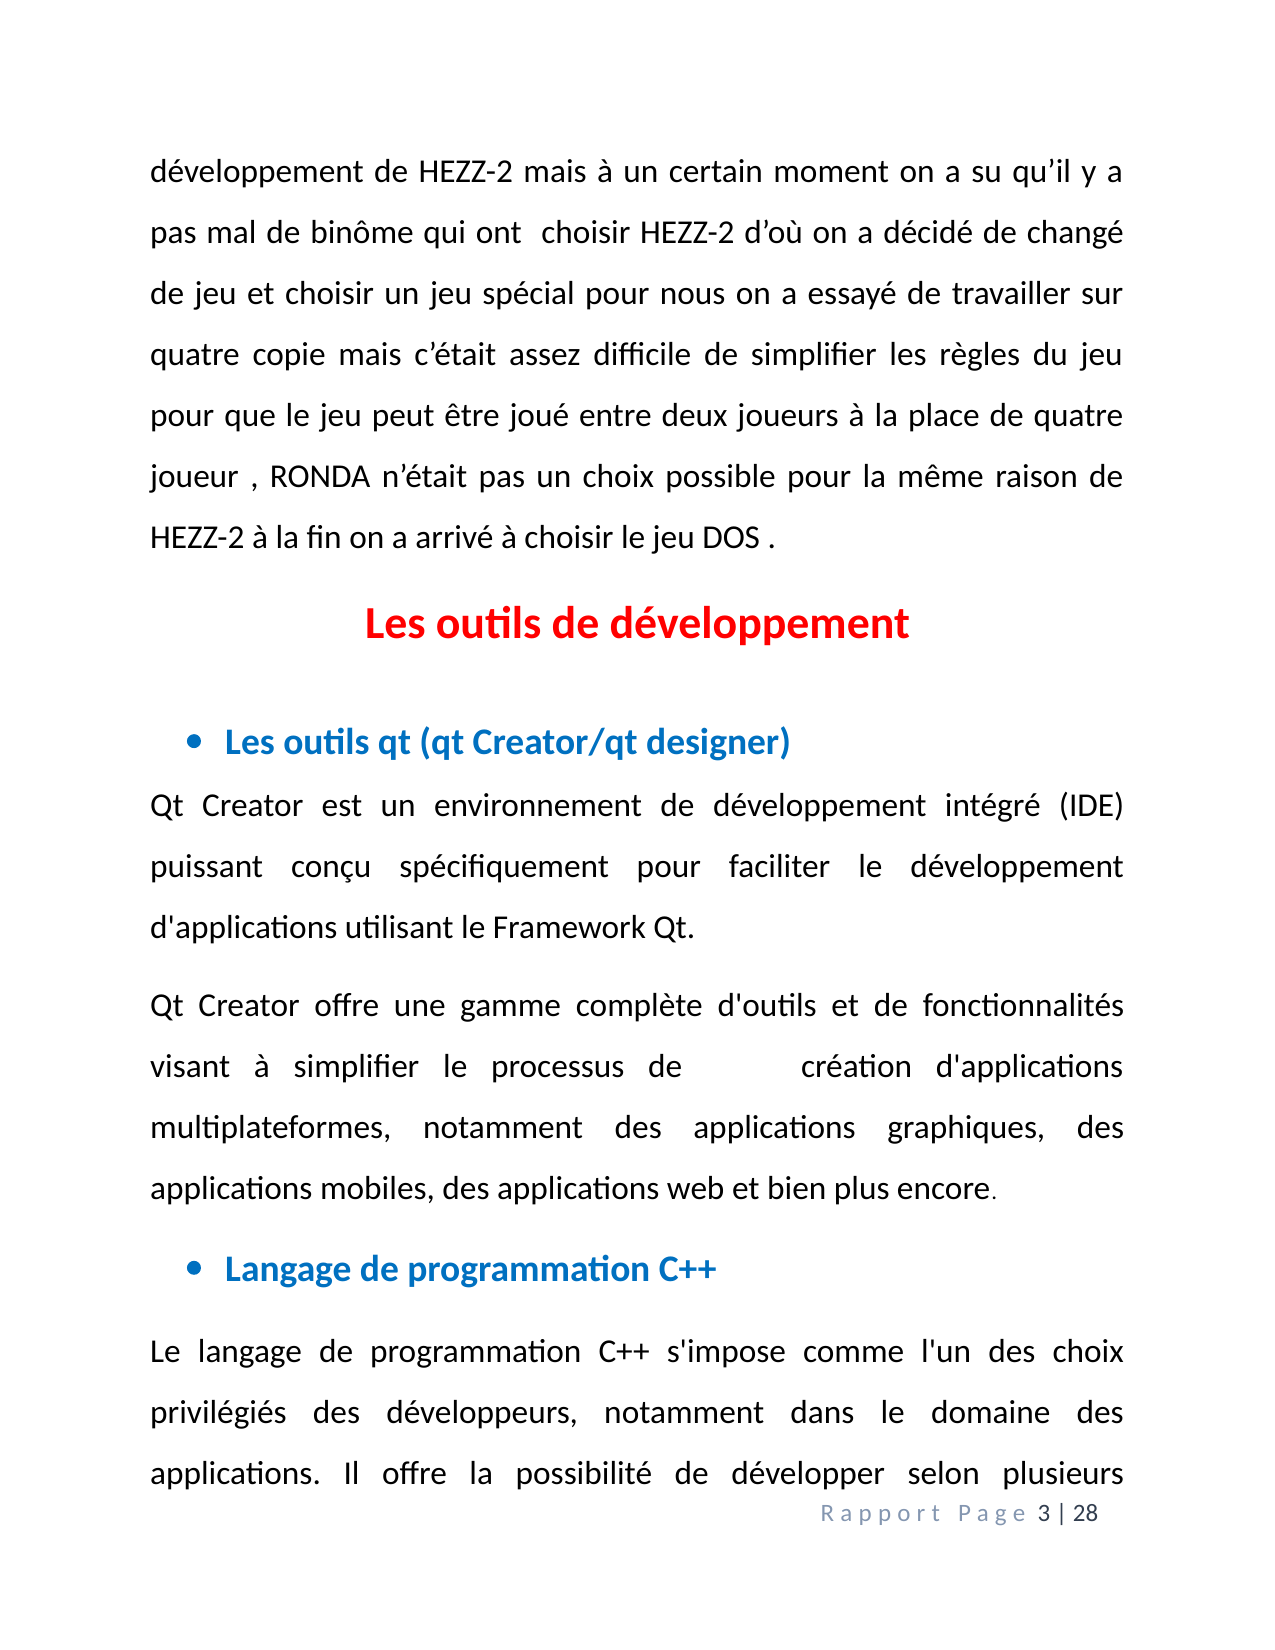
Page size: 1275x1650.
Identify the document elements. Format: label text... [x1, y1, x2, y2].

list Langage de programmation C++ [187, 1244, 1125, 1290]
list Les outils qt (qt Creator/qt designer) [187, 718, 1125, 764]
text Qt Creator est un environnement de développement intégré (IDE) puissant conçu spécifiquement pour faciliter le développement d'applications utilisant le Framework Qt. [150, 784, 1125, 947]
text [150, 1330, 1125, 1493]
text Qt Creator offre une gamme complète d'outils et de fonctionnalités visant à simplifier le processus de création d'applications multiplateformes, notamment des applications graphiques, des applications mobiles, des applications web et bien plus encore. [150, 984, 1125, 1208]
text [150, 150, 1125, 557]
text Les outils de développement [150, 594, 1125, 650]
